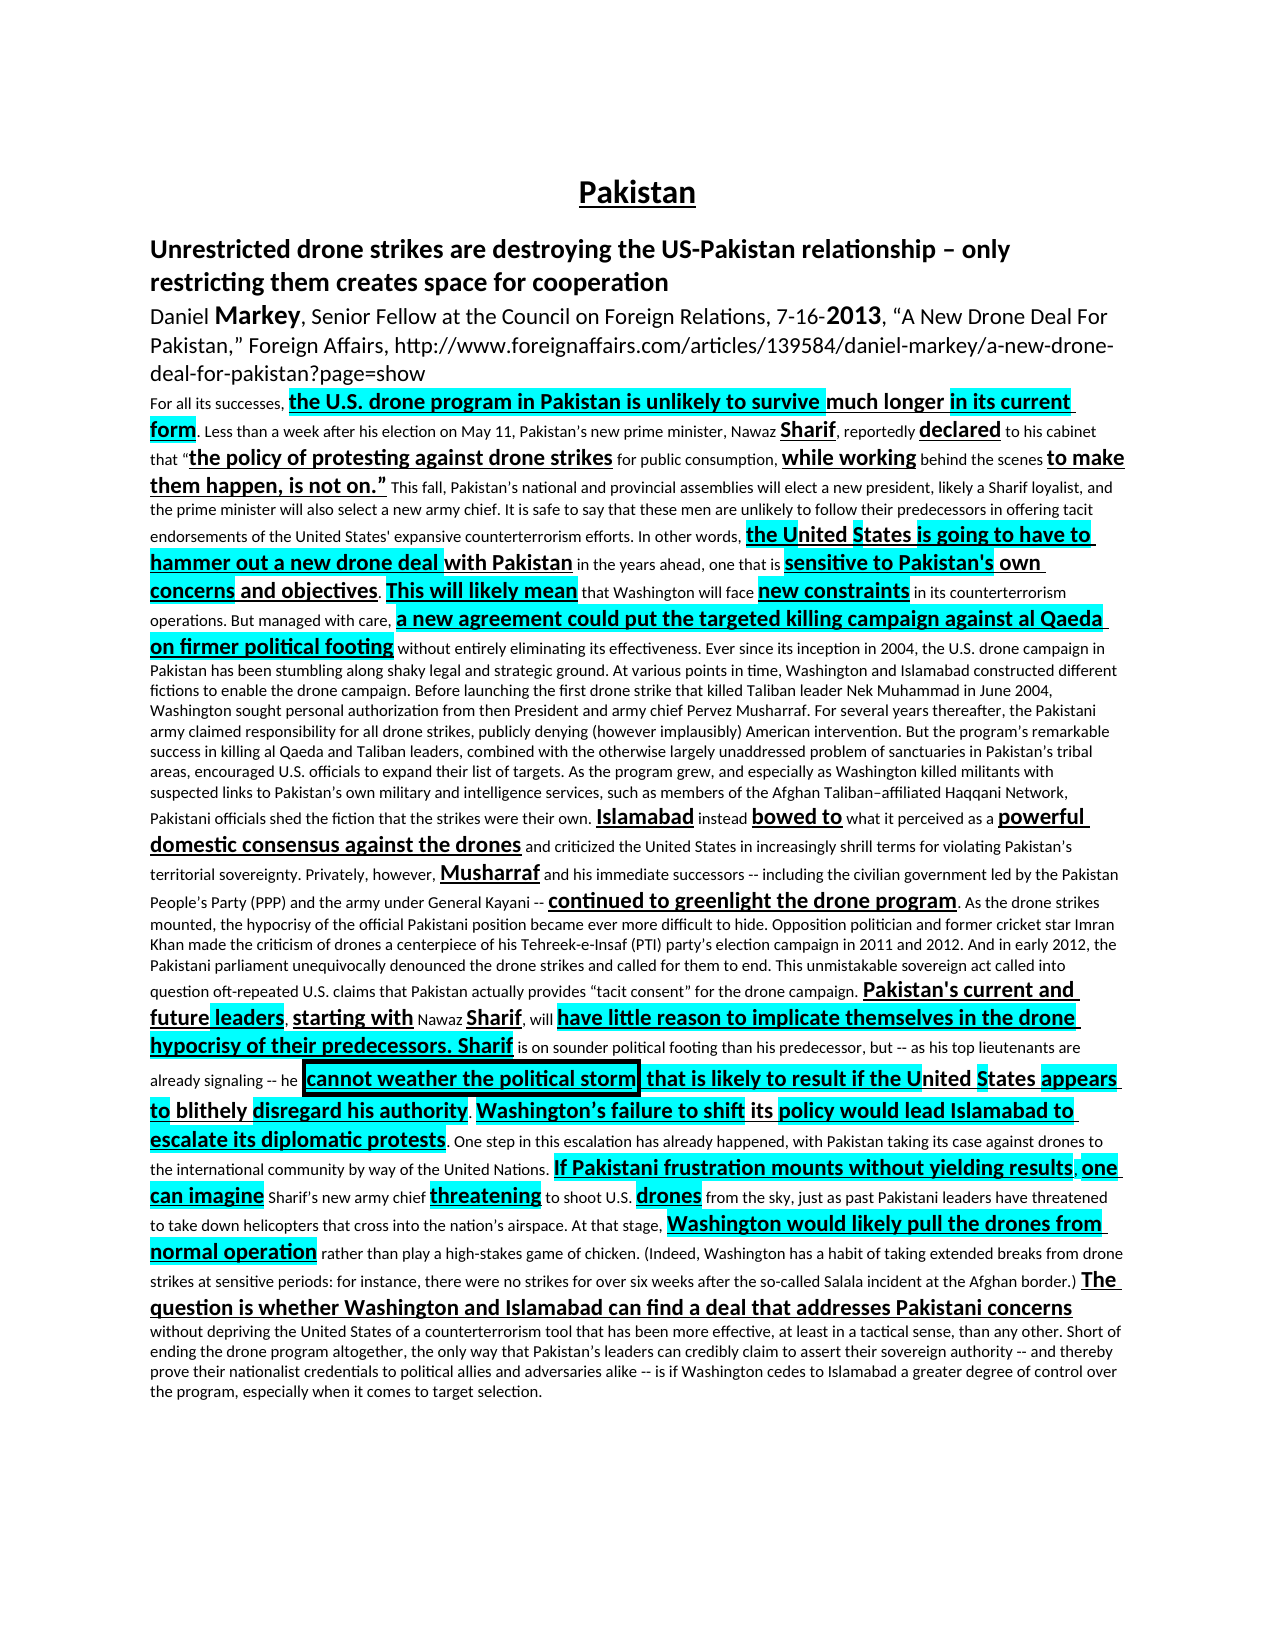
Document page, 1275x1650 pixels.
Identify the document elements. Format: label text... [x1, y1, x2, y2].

text For all its successes, the U.S. drone program in Pakistan is unlikely to survive much longer in its current form. Less than a week after his election on May 11, Pakistan’s new prime minister, Nawaz Sharif, reportedly declared to his cabinet that “the policy of protesting against drone strikes for public consumption, while working behind the scenes to make them happen, is not on.” This fall, Pakistan’s national and provincial assemblies will elect a new president, likely a Sharif loyalist, and the prime minister will also select a new army chief. It is safe to say that these men are unlikely to follow their predecessors in offering tacit endorsements of the United States' expansive counterterrorism efforts. In other words, the United States is going to have to hammer out a new drone deal with Pakistan in the years ahead, one that is sensitive to Pakistan's own concerns and objectives. This will likely mean that Washington will face new constraints in its counterterrorism operations. But managed with care, a new agreement could put the targeted killing campaign against al Qaeda on firmer political footing without entirely eliminating its effectiveness. Ever since its inception in 2004, the U.S. drone campaign in Pakistan has been stumbling along shaky legal and strategic ground. At various points in time, Washington and Islamabad constructed different fictions to enable the drone campaign. Before launching the first drone strike that killed Taliban leader Nek Muhammad in June 2004, Washington sought personal authorization from then President and army chief Pervez Musharraf. For several years thereafter, the Pakistani army claimed responsibility for all drone strikes, publicly denying (however implausibly) American intervention. But the program’s remarkable success in killing al Qaeda and Taliban leaders, combined with the otherwise largely unaddressed problem of sanctuaries in Pakistan’s tribal areas, encouraged U.S. officials to expand their list of targets. As the program grew, and especially as Washington killed militants with suspected links to Pakistan’s own military and intelligence services, such as members of the Afghan Taliban–affiliated Haqqani Network, Pakistani officials shed the fiction that the strikes were their own. Islamabad instead bowed to what it perceived as a powerful domestic consensus against the drones and criticized the United States in increasingly shrill terms for violating Pakistan’s territorial sovereignty. Privately, however, Musharraf and his immediate successors -- including the civilian government led by the Pakistan People’s Party (PPP) and the army under General Kayani -- continued to greenlight the drone program. As the drone strikes mounted, the hypocrisy of the official Pakistani position became ever more difficult to hide. Opposition politician and former cricket star Imran Khan made the criticism of drones a centerpiece of his Tehreek-e-Insaf (PTI) party’s election campaign in 2011 and 2012. And in early 2012, the Pakistani parliament unequivocally denounced the drone strikes and called for them to end. This unmistakable sovereign act called into question oft-repeated U.S. claims that Pakistan actually provides “tacit consent” for the drone campaign. Pakistan's current and future leaders, starting with Nawaz Sharif, will have little reason to implicate themselves in the drone hypocrisy of their predecessors. Sharif is on sounder political footing than his predecessor, but -- as his top lieutenants are already signaling -- he cannot weather the political storm that is likely to result if the United States appears to blithely disregard his authority. Washington’s failure to shift its policy would lead Islamabad to escalate its diplomatic protests. One step in this escalation has already happened, with Pakistan taking its case against drones to the international community by way of the United Nations. If Pakistani frustration mounts without yielding results, one can imagine Sharif’s new army chief threatening to shoot U.S. drones from the sky, just as past Pakistani leaders have threatened to take down helicopters that cross into the nation’s airspace. At that stage, Washington would likely pull the drones from normal operation rather than play a high-stakes game of chicken. (Indeed, Washington has a habit of taking extended breaks from drone strikes at sensitive periods: for instance, there were no strikes for over six weeks after the so-called Salala incident at the Afghan border.) The question is whether Washington and Islamabad can find a deal that addresses Pakistani concerns without depriving the United States of a counterterrorism tool that has been more effective, at least in a tactical sense, than any other. Short of ending the drone program altogether, the only way that Pakistan’s leaders can credibly claim to assert their sovereign authority -- and thereby prove their nationalist credentials to political allies and adversaries alike -- is if Washington cedes to Islamabad a greater degree of control over the program, especially when it comes to target selection. [150, 387, 1125, 1402]
subtitle Pakistan [150, 171, 1125, 212]
subtitle Unrestricted drone strikes are destroying the US-Pakistan relationship – only restricting them creates space for cooperation [150, 232, 1125, 298]
text Daniel Markey, Senior Fellow at the Council on Foreign Relations, 7-16-2013, “A New Drone Deal For Pakistan,” Foreign Affairs, http://www.foreignaffairs.com/articles/139584/daniel-markey/a-new-drone-deal-for-pakistan?page=show [150, 298, 1125, 387]
